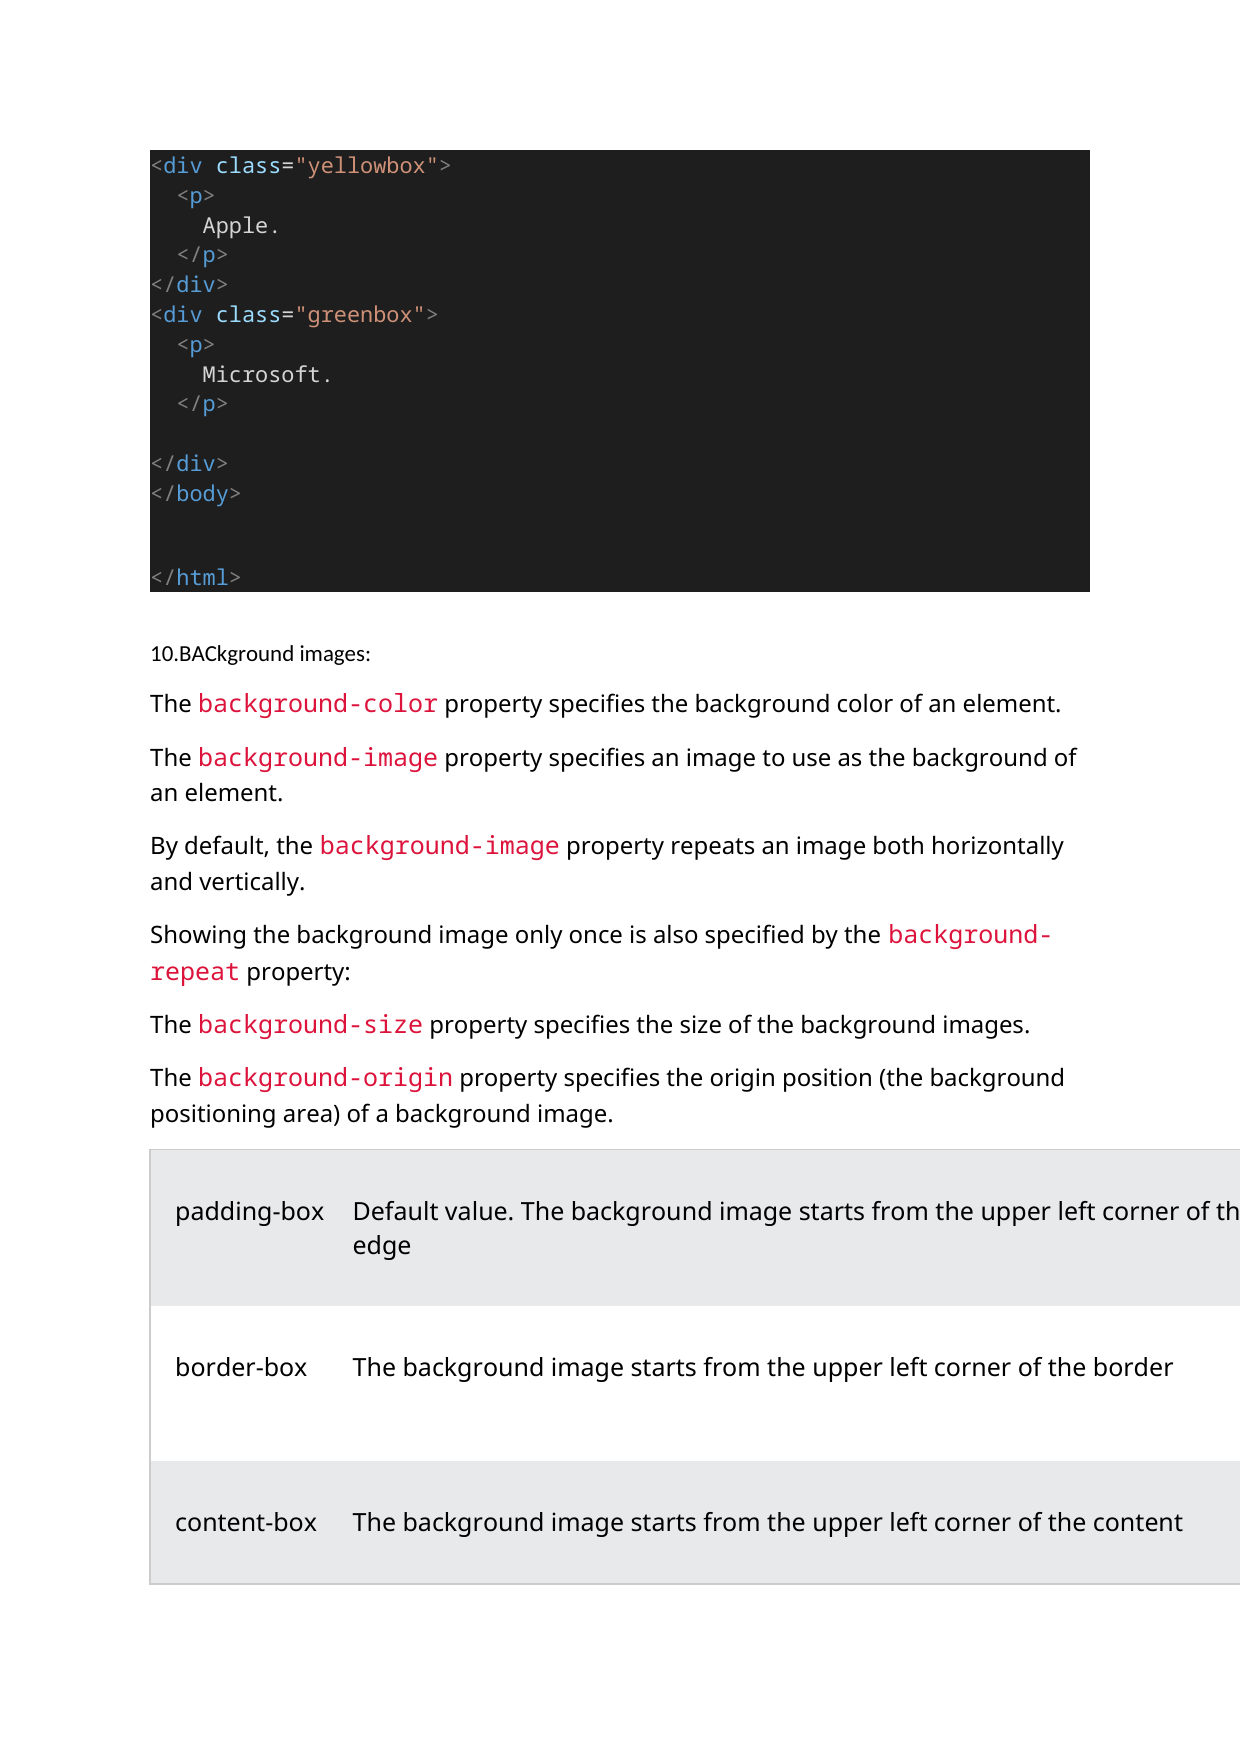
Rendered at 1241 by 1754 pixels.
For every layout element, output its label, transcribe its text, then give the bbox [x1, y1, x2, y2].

text </p> [150, 239, 1090, 269]
table_header padding-box [151, 1150, 340, 1306]
text 10.BACkground images: [150, 639, 1090, 667]
text </div> [150, 269, 1090, 299]
text Apple. [150, 209, 1090, 239]
text </html> [150, 562, 1090, 592]
text By default, the background-image property repeats an image both horizontally and vertically. [150, 828, 1090, 897]
text <div class="yellowbox"> [150, 150, 1090, 180]
text The background-color property specifies the background color of an element. [150, 686, 1090, 720]
table_cell border-box [151, 1306, 340, 1461]
text <p> [150, 329, 1090, 358]
text </p> [150, 388, 1090, 418]
text The background-size property specifies the size of the background images. [150, 1007, 1090, 1041]
text The background-image property specifies an image to use as the background of an element. [150, 739, 1090, 808]
table_cell The background image starts from the upper left corner of the content [340, 1461, 1240, 1583]
text </div> [150, 448, 1090, 478]
table_cell content-box [151, 1461, 340, 1583]
text <p> [150, 180, 1090, 209]
text <div class="greenbox"> [150, 299, 1090, 329]
table_header Default value. The background image starts from the upper left corner of the padding edge [340, 1150, 1240, 1306]
table_cell The background image starts from the upper left corner of the border [340, 1306, 1240, 1461]
text The background-origin property specifies the origin position (the background positioning area) of a background image. [150, 1060, 1090, 1129]
text Microsoft. [150, 358, 1090, 388]
text </body> [150, 478, 1090, 507]
text Showing the background image only once is also specified by the background-repeat property: [150, 916, 1090, 987]
